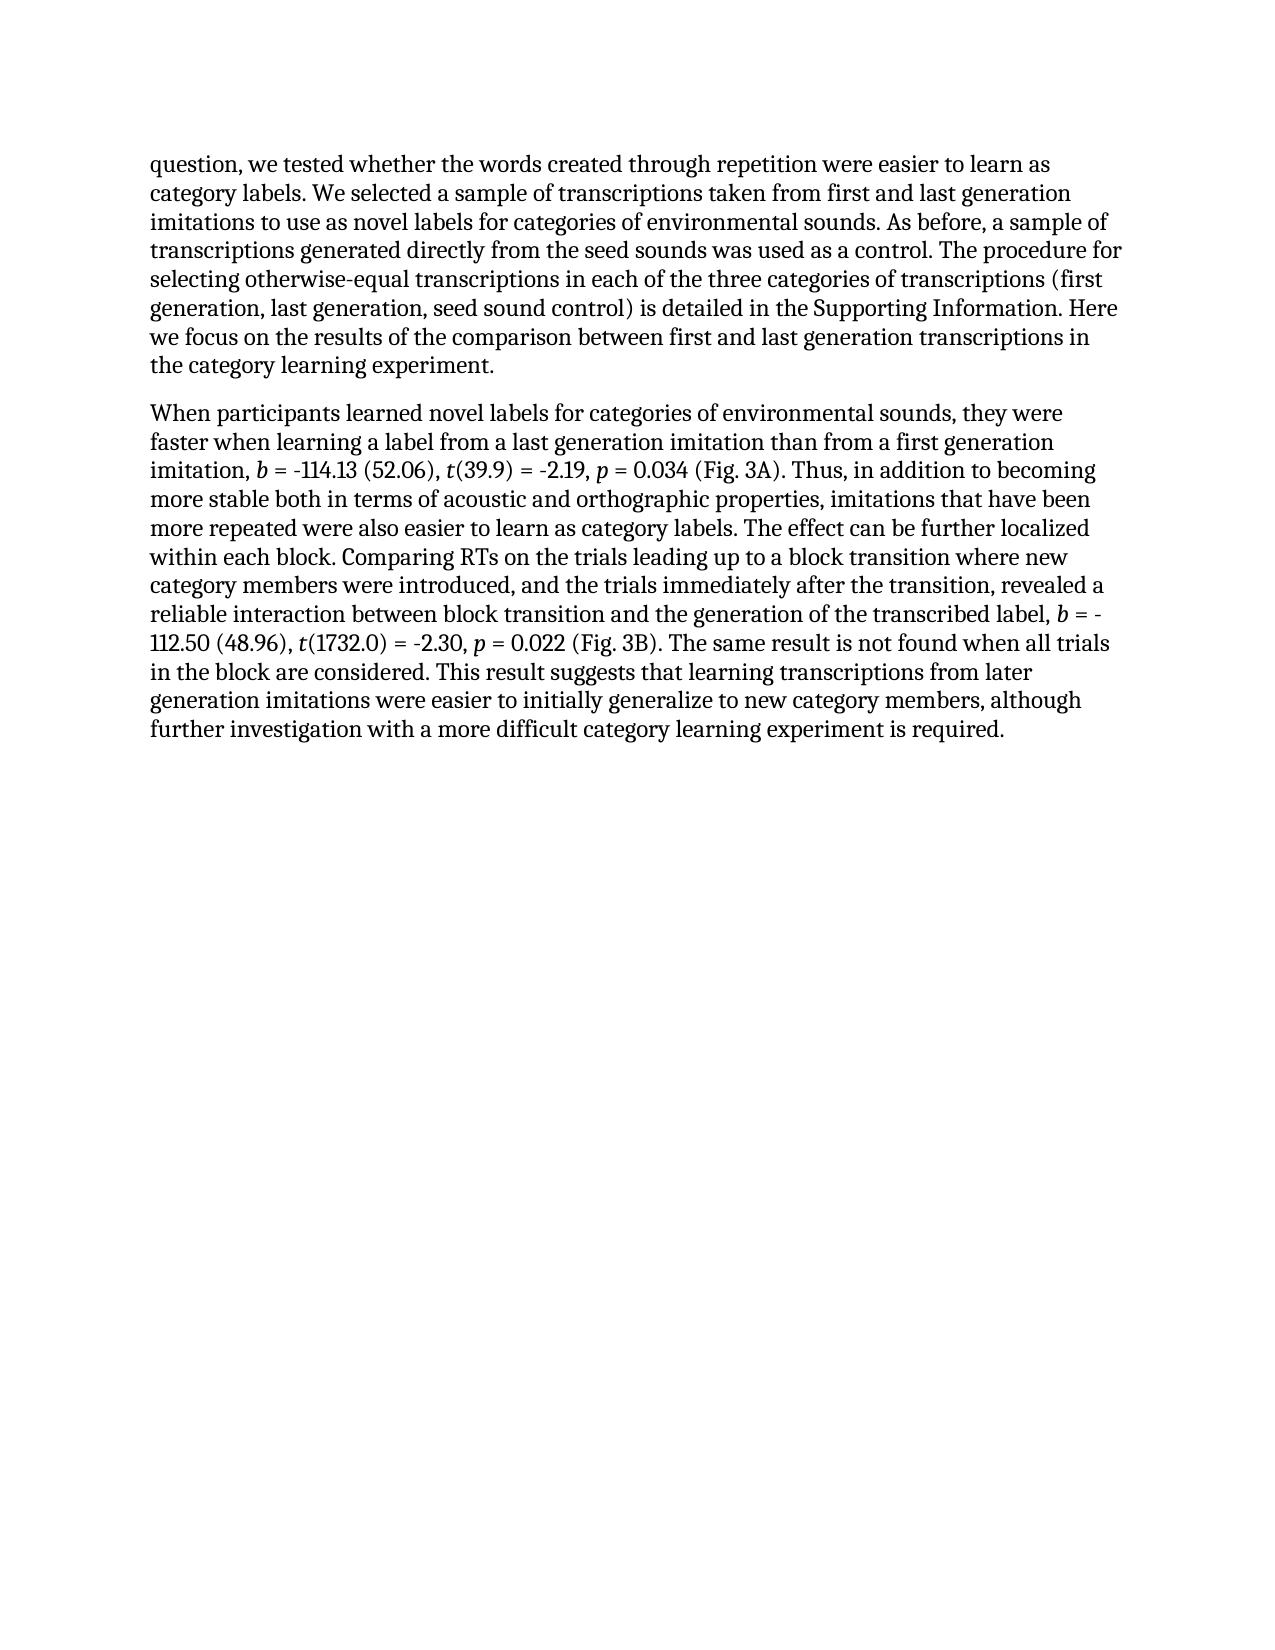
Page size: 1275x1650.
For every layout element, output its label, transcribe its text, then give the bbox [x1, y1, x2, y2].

text When participants learned novel labels for categories of environmental sounds, they were faster when learning a label from a last generation imitation than from a first generation imitation, b = -114.13 (52.06), t(39.9) = -2.19, p = 0.034 (Fig. 3A). Thus, in addition to becoming more stable both in terms of acoustic and orthographic properties, imitations that have been more repeated were also easier to learn as category labels. The effect can be further localized within each block. Comparing RTs on the trials leading up to a block transition where new category members were introduced, and the trials immediately after the transition, revealed a reliable interaction between block transition and the generation of the transcribed label, b = -112.50 (48.96), t(1732.0) = -2.30, p = 0.022 (Fig. 3B). The same result is not found when all trials in the block are considered. This result suggests that learning transcriptions from later generation imitations were easier to initially generalize to new category members, although further investigation with a more difficult category learning experiment is required. [150, 399, 1125, 744]
